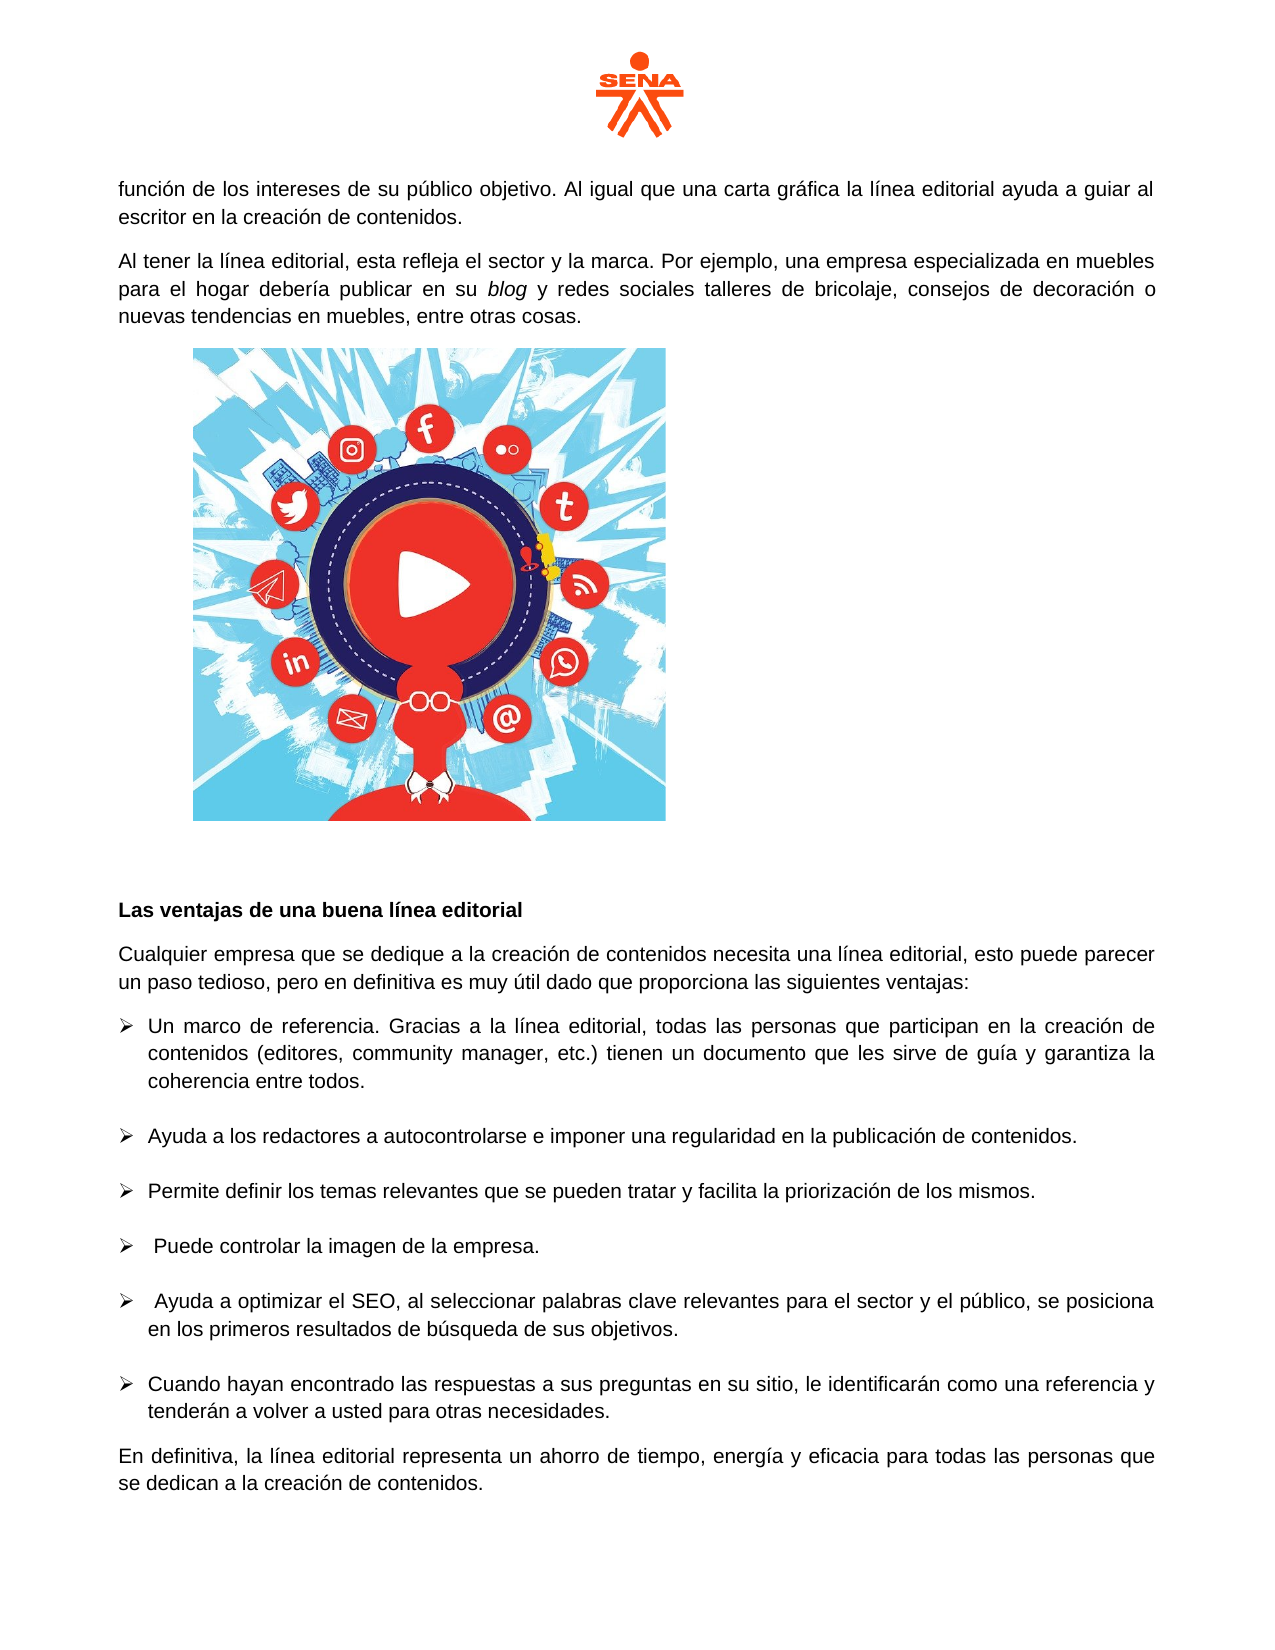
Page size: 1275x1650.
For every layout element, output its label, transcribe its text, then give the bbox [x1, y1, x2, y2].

list Puede controlar la imagen de la empresa. [118, 1234, 1157, 1258]
text En definitiva, la línea editorial representa un ahorro de tiempo, energía y eficacia para todas las personas que se dedican a la creación de contenidos. [118, 1443, 1157, 1495]
list Permite definir los temas relevantes que se pueden tratar y facilita la priorización de los mismos. [118, 1179, 1157, 1203]
list Cuando hayan encontrado las respuestas a sus preguntas en su sitio, le identificarán como una referencia y tenderán a volver a usted para otras necesidades. [118, 1372, 1157, 1423]
list Ayuda a optimizar el SEO, al seleccionar palabras clave relevantes para el sector y el público, se posiciona en los primeros resultados de búsqueda de sus objetivos. [118, 1289, 1157, 1341]
picture [193, 348, 666, 821]
list Ayuda a los redactores a autocontrolarse e imponer una regularidad en la publicación de contenidos. [118, 1124, 1157, 1148]
text Las ventajas de una buena línea editorial [118, 898, 1157, 922]
list Un marco de referencia. Gracias a la línea editorial, todas las personas que participan en la creación de contenidos (editores, community manager, etc.) tienen un documento que les sirve de guía y garantiza la coherencia entre todos. [118, 1014, 1157, 1093]
picture [585, 48, 690, 142]
text Cualquier empresa que se dedique a la creación de contenidos necesita una línea editorial, esto puede parecer un paso tedioso, pero en definitiva es muy útil dado que proporciona las siguientes ventajas: [118, 942, 1157, 993]
text Al tener la línea editorial, esta refleja el sector y la marca. Por ejemplo, una empresa especializada en muebles para el hogar debería publicar en su blog y redes sociales talleres de bricolaje, consejos de decoración o nuevas tendencias en muebles, entre otras cosas. [118, 249, 1157, 328]
